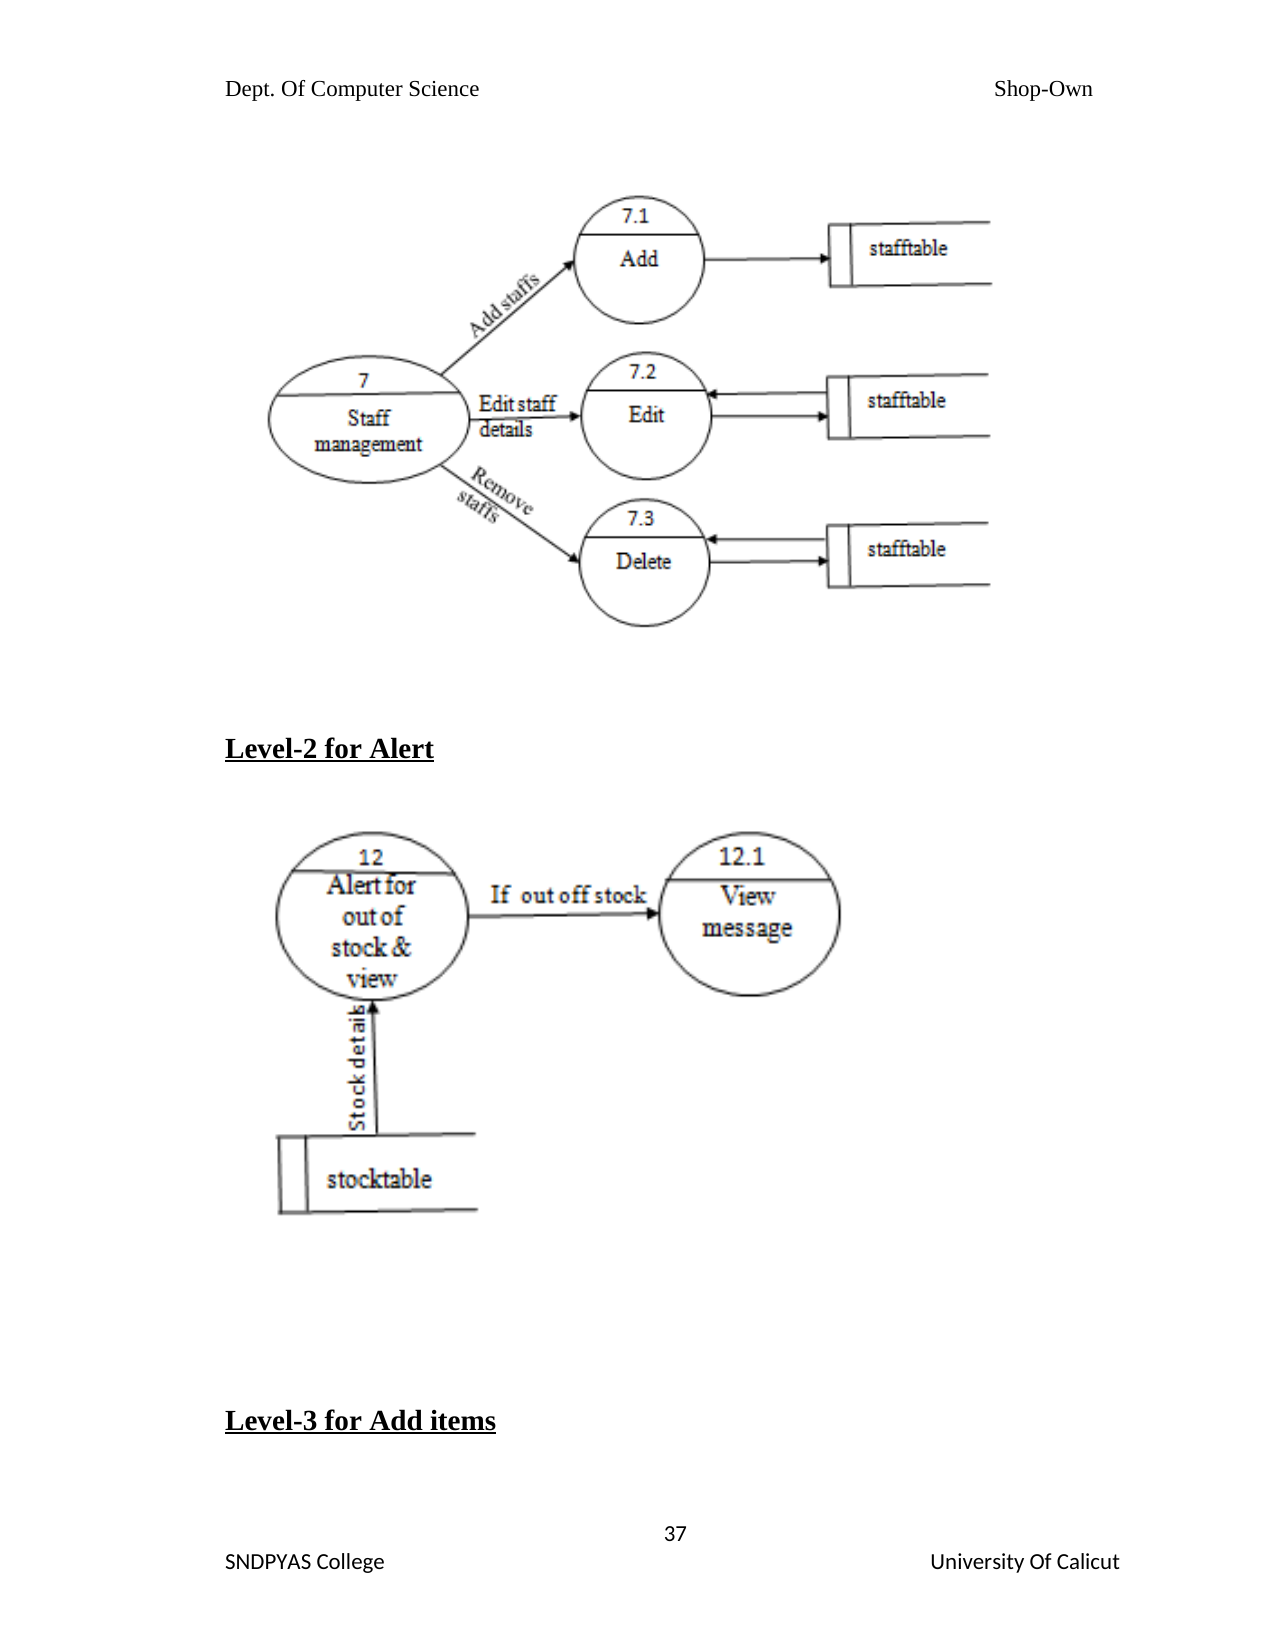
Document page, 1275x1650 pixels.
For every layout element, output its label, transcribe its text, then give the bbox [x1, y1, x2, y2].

picture [225, 150, 1063, 707]
text Level-3 for Add items [225, 1403, 1125, 1437]
text Level-2 for Alert [225, 731, 1125, 765]
picture [225, 790, 908, 1260]
